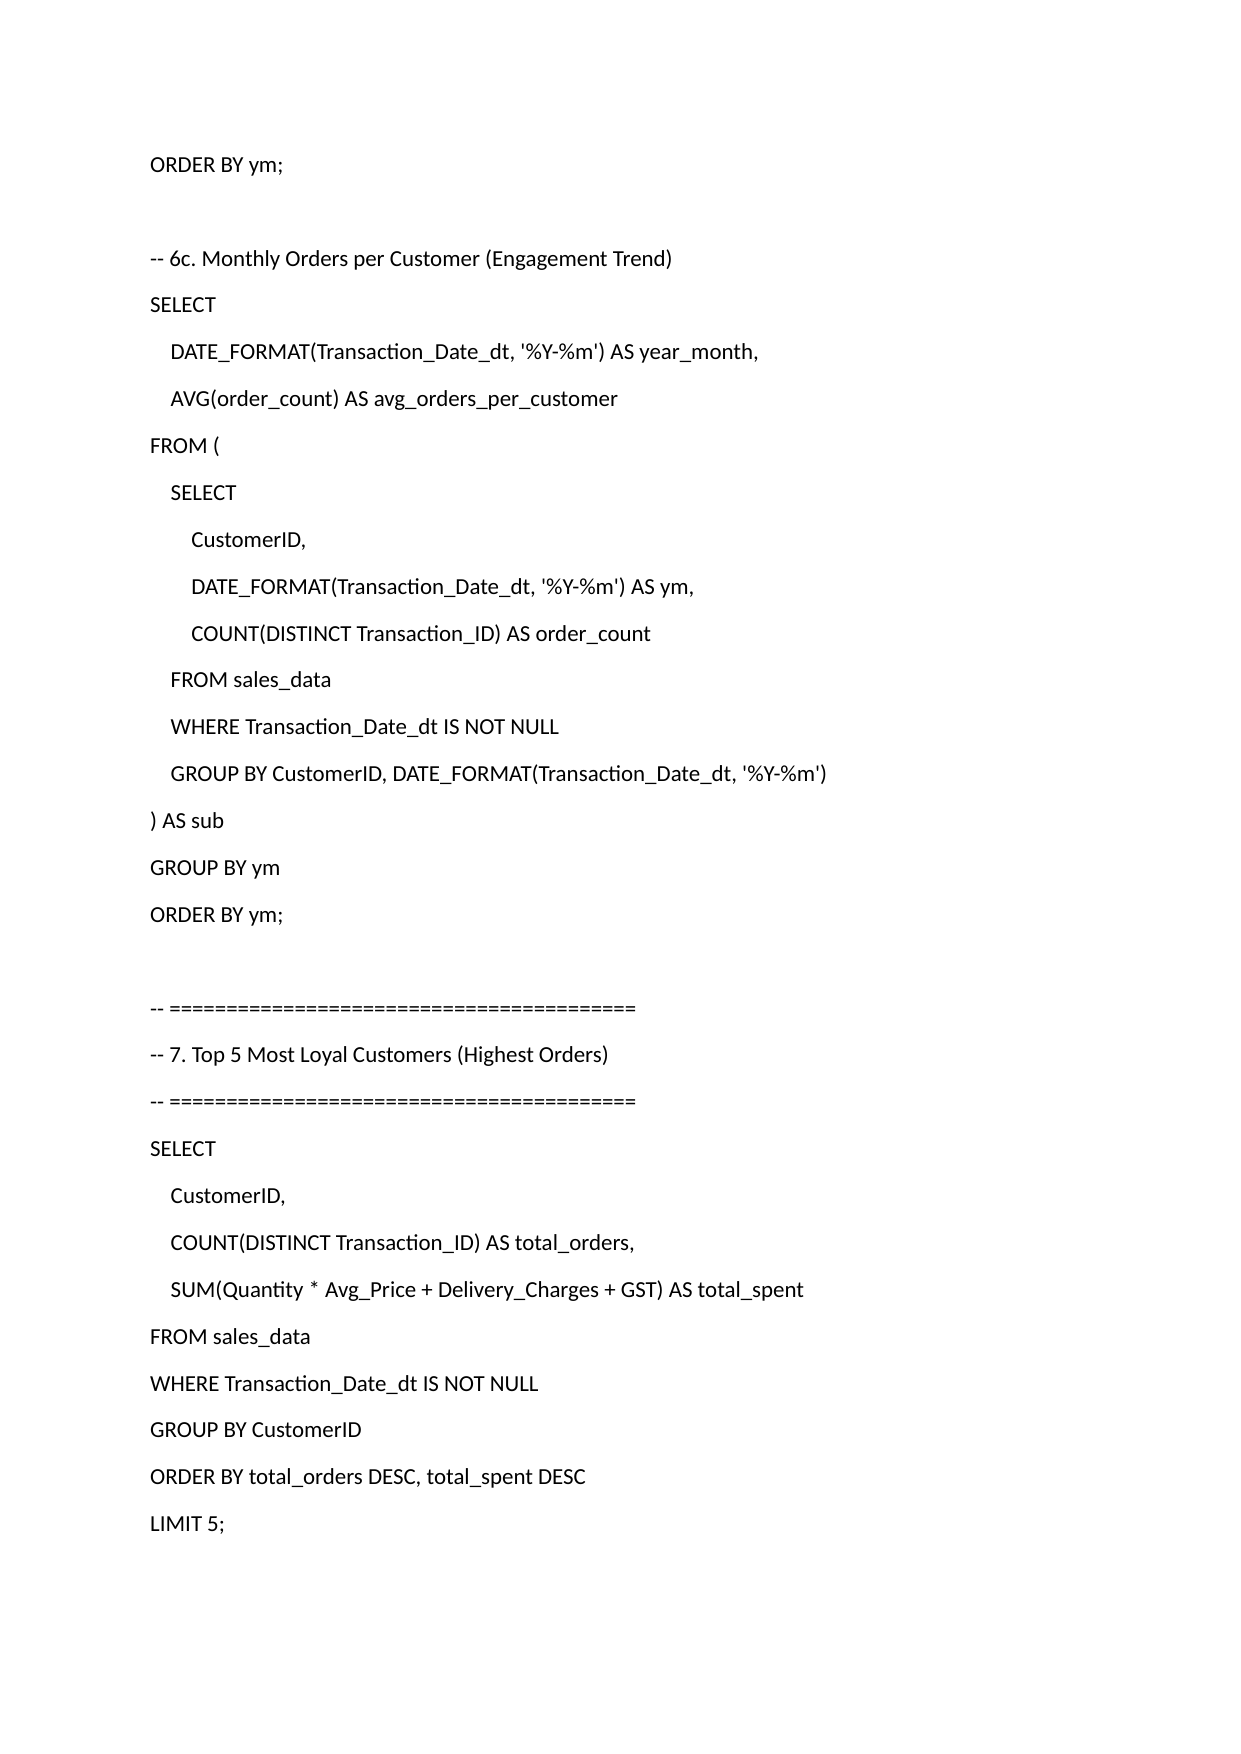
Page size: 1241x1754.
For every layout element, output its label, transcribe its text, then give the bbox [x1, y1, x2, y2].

text SELECT [150, 291, 1090, 319]
text WHERE Transaction_Date_dt IS NOT NULL [150, 1369, 1090, 1397]
text SELECT [150, 478, 1090, 506]
text CustomerID, [150, 525, 1090, 553]
text DATE_FORMAT(Transaction_Date_dt, '%Y-%m') AS year_month, [150, 337, 1090, 366]
text SELECT [150, 1134, 1090, 1162]
text GROUP BY CustomerID [150, 1416, 1090, 1444]
text -- ========================================= [150, 994, 1090, 1022]
text ) AS sub [150, 806, 1090, 834]
text -- ========================================= [150, 1087, 1090, 1116]
text DATE_FORMAT(Transaction_Date_dt, '%Y-%m') AS ym, [150, 572, 1090, 600]
text GROUP BY ym [150, 853, 1090, 881]
text FROM sales_data [150, 1322, 1090, 1350]
text GROUP BY CustomerID, DATE_FORMAT(Transaction_Date_dt, '%Y-%m') [150, 759, 1090, 787]
text -- 6c. Monthly Orders per Customer (Engagement Trend) [150, 244, 1090, 272]
text AVG(order_count) AS avg_orders_per_customer [150, 384, 1090, 412]
text WHERE Transaction_Date_dt IS NOT NULL [150, 712, 1090, 741]
text LIMIT 5; [150, 1509, 1090, 1537]
text SUM(Quantity * Avg_Price + Delivery_Charges + GST) AS total_spent [150, 1275, 1090, 1303]
text ORDER BY ym; [150, 900, 1090, 928]
text ORDER BY total_orders DESC, total_spent DESC [150, 1462, 1090, 1491]
text COUNT(DISTINCT Transaction_ID) AS order_count [150, 619, 1090, 647]
text COUNT(DISTINCT Transaction_ID) AS total_orders, [150, 1228, 1090, 1256]
text FROM ( [150, 431, 1090, 459]
text CustomerID, [150, 1181, 1090, 1209]
text FROM sales_data [150, 666, 1090, 694]
text ORDER BY ym; [150, 150, 1090, 178]
text -- 7. Top 5 Most Loyal Customers (Highest Orders) [150, 1041, 1090, 1069]
